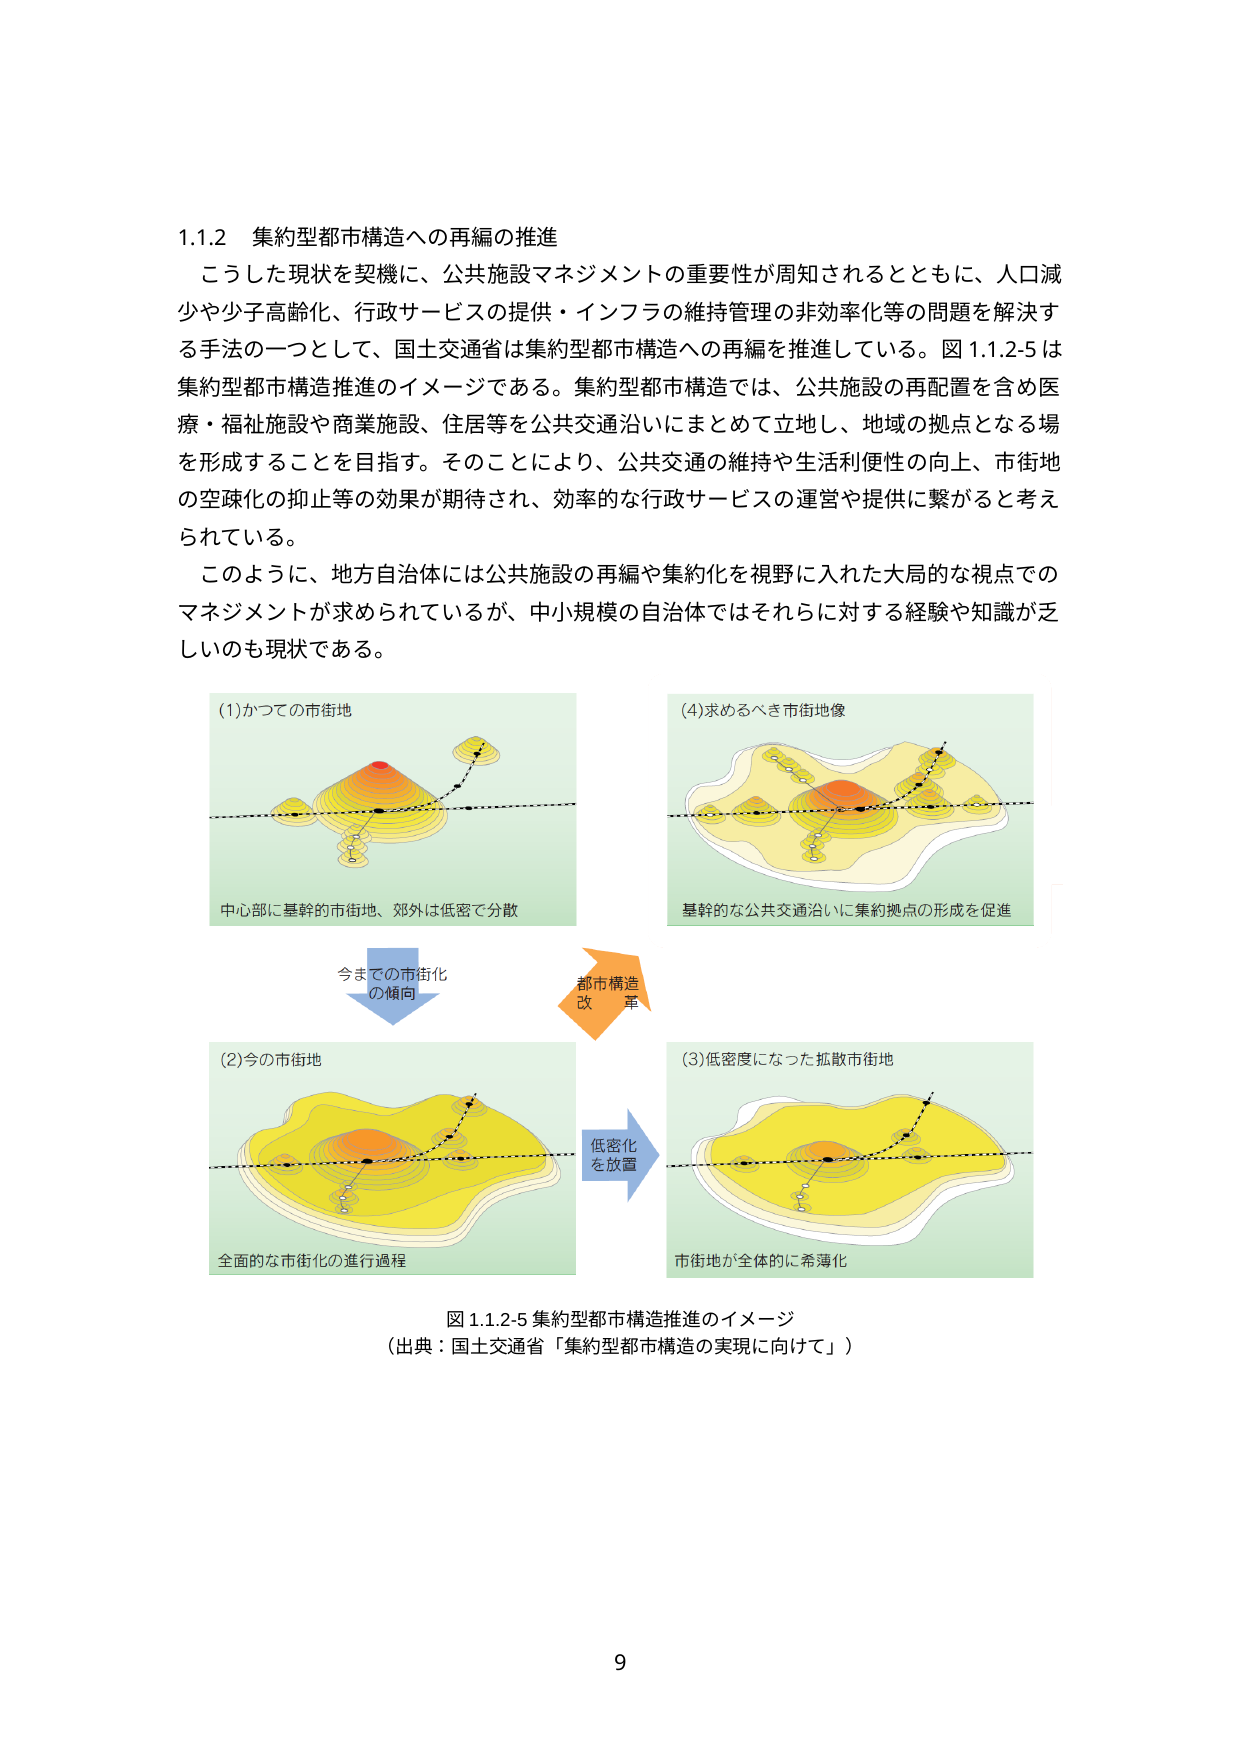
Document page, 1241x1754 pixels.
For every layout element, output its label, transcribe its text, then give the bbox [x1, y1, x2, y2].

title （出典：国土交通省「集約型都市構造の実現に向けて」） [177, 1331, 1063, 1359]
text このように、地方自治体には公共施設の再編や集約化を視野に入れた大局的な視点でのマネジメントが求められているが、中小規模の自治体ではそれらに対する経験や知識が乏しいのも現状である。 [177, 554, 1063, 666]
subtitle 集約型都市構造への再編の推進 [177, 217, 1063, 254]
picture [177, 666, 1063, 1300]
